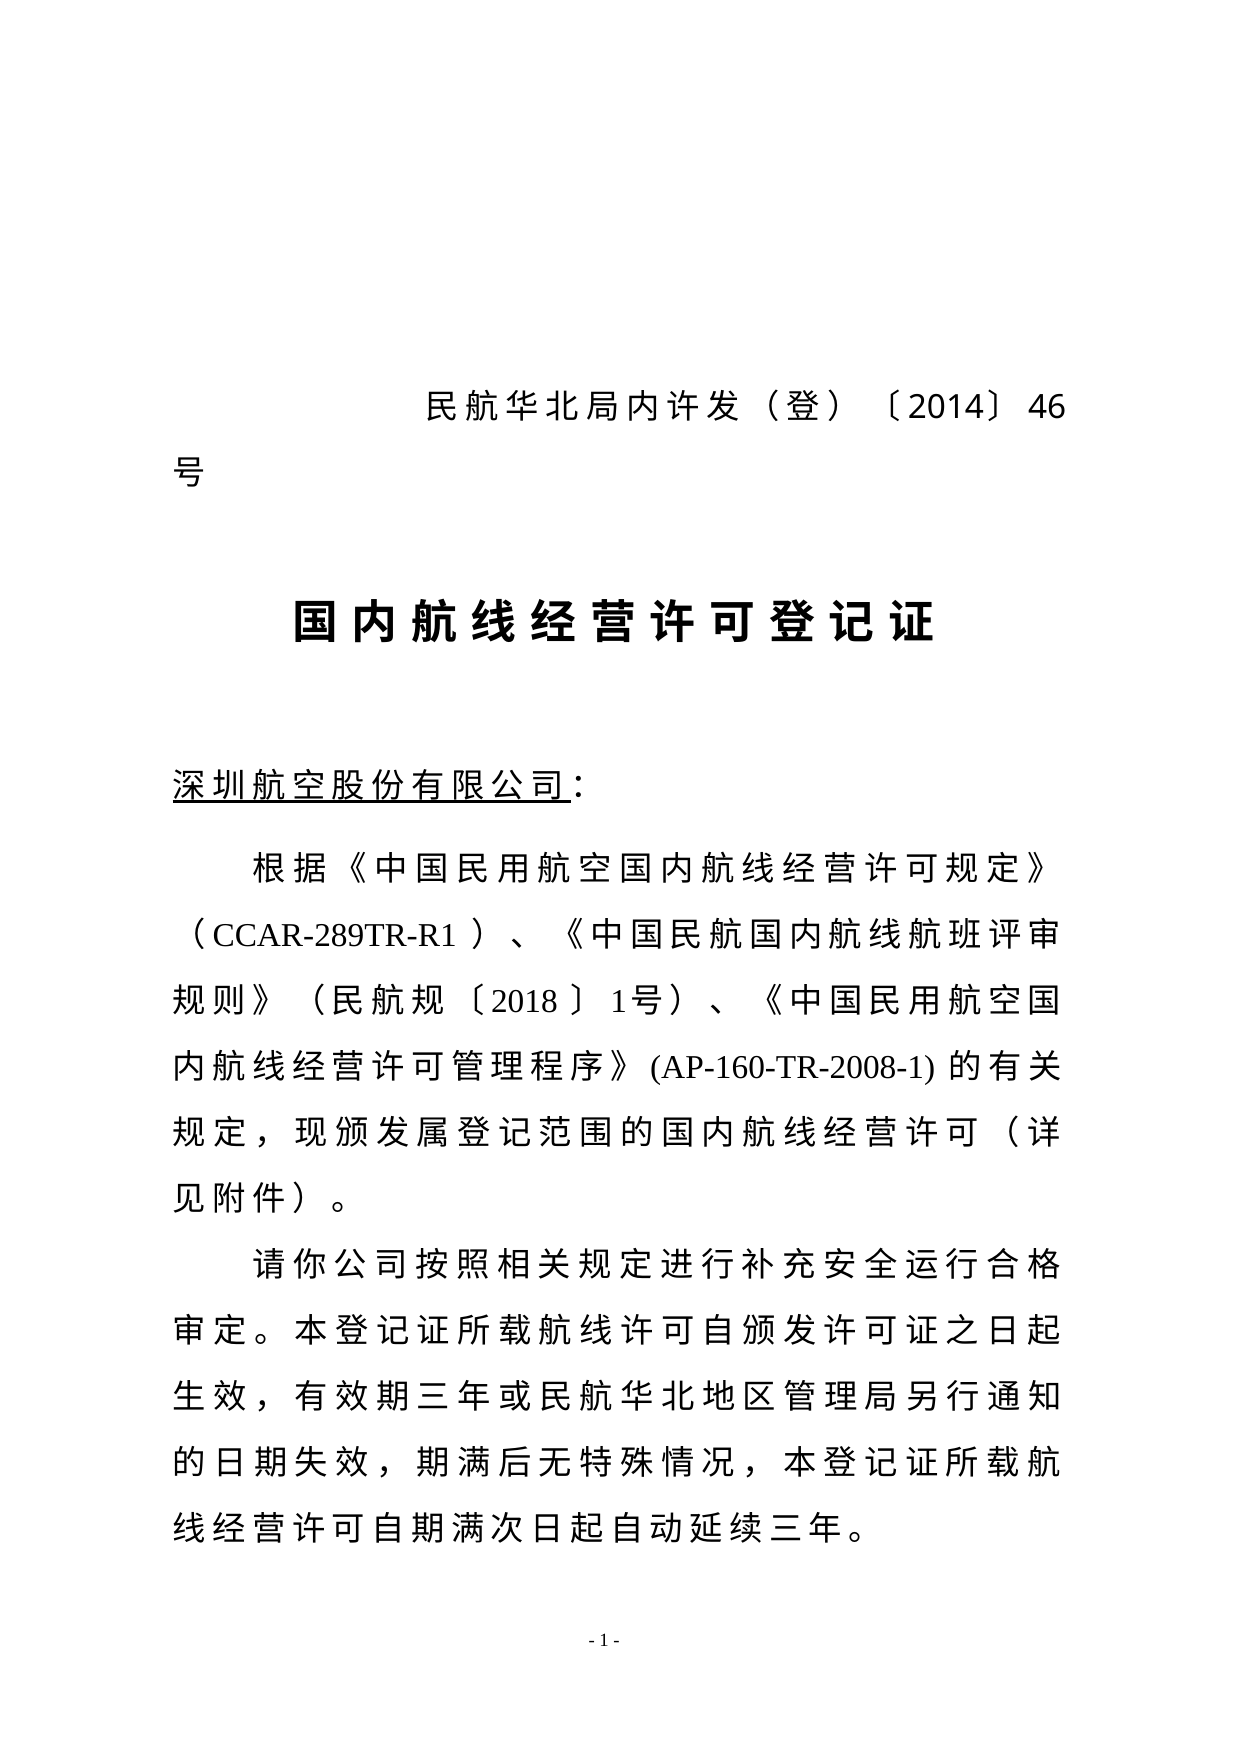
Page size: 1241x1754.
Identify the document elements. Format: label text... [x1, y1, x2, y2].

text 民航华北局内许发（登）〔2014〕46号 [172, 371, 1068, 503]
text 深圳航空股份有限公司： [172, 750, 1068, 816]
text 根据《中国民用航空国内航线经营许可规定》（CCAR-289TR-R1）、《中国民航国内航线航班评审规则》（民航规〔2018〕1号）、《中国民用航空国内航线经营许可管理程序》(AP-160-TR-2008-1)的有关规定，现颁发属登记范围的国内航线经营许可（详见附件）。 [172, 833, 1068, 1229]
text 国内航线经营许可登记证 [172, 569, 1068, 668]
text 请你公司按照相关规定进行补充安全运行合格审定。本登记证所载航线许可自颁发许可证之日起生效，有效期三年或民航华北地区管理局另行通知的日期失效，期满后无特殊情况，本登记证所载航线经营许可自期满次日起自动延续三年。 [172, 1229, 1068, 1559]
